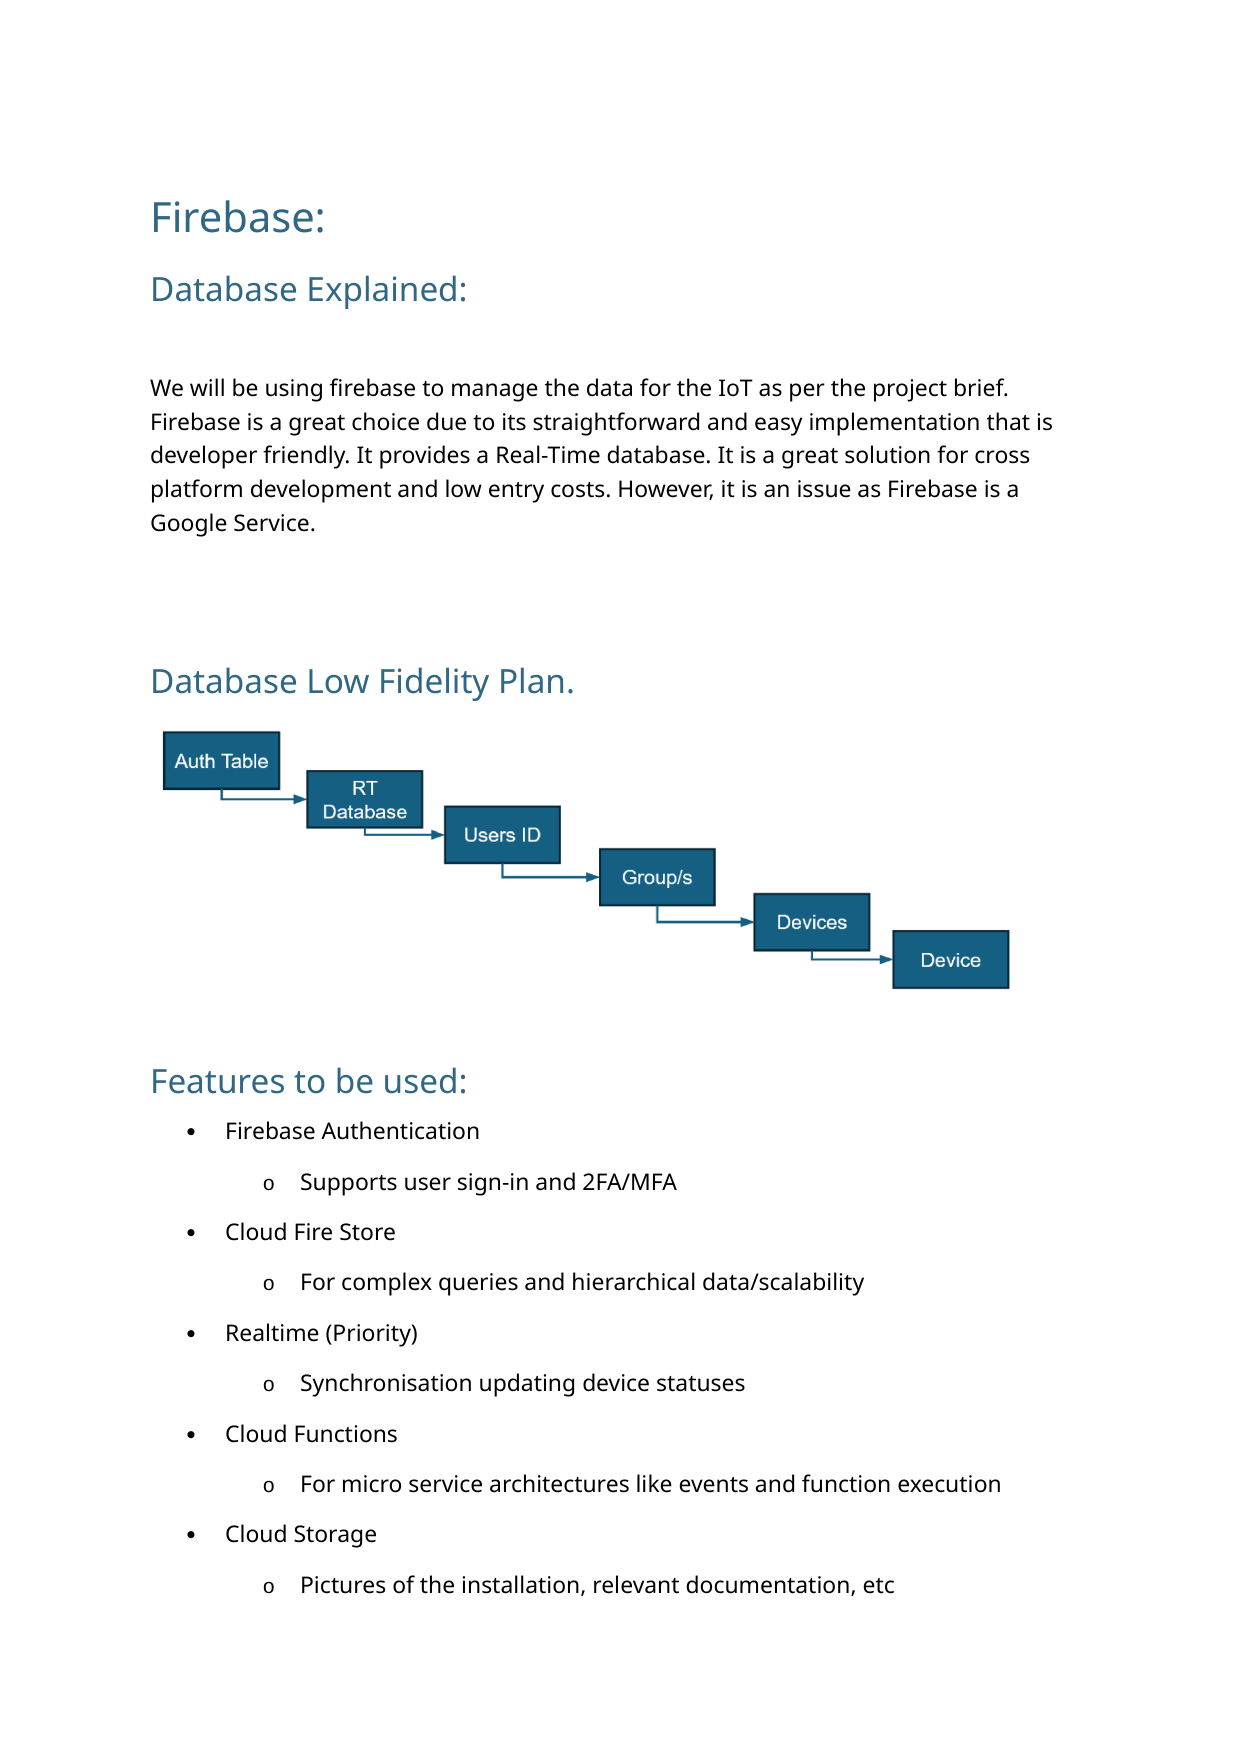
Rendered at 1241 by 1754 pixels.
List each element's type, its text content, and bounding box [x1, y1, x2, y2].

list Firebase Authentication [187, 1115, 1090, 1146]
subtitle Firebase: [150, 187, 1090, 244]
text We will be using firebase to manage the data for the IoT as per the project brief. Firebase is a great choice due to its straightforward and easy implementation that is developer friendly. It provides a Real-Time database. It is a great solution for cross platform development and low entry costs. However, it is an issue as Firebase is a Google Service. [150, 372, 1090, 538]
list Cloud Functions [187, 1417, 1090, 1449]
list For complex queries and hierarchical data/scalability [262, 1266, 1090, 1297]
subtitle Database Low Fidelity Plan. [150, 658, 1090, 703]
list For micro service architectures like events and function execution [262, 1468, 1090, 1499]
list Cloud Storage [187, 1518, 1090, 1549]
list Supports user sign-in and 2FA/MFA [262, 1165, 1090, 1197]
subtitle Database Explained: [150, 265, 1090, 360]
picture [150, 715, 1091, 1039]
list Cloud Fire Store [187, 1216, 1090, 1247]
list Realtime (Priority) [187, 1317, 1090, 1348]
list Synchronisation updating device statuses [262, 1367, 1090, 1398]
subtitle Features to be used: [150, 1058, 1090, 1103]
list Pictures of the installation, relevant documentation, etc [262, 1569, 1090, 1600]
